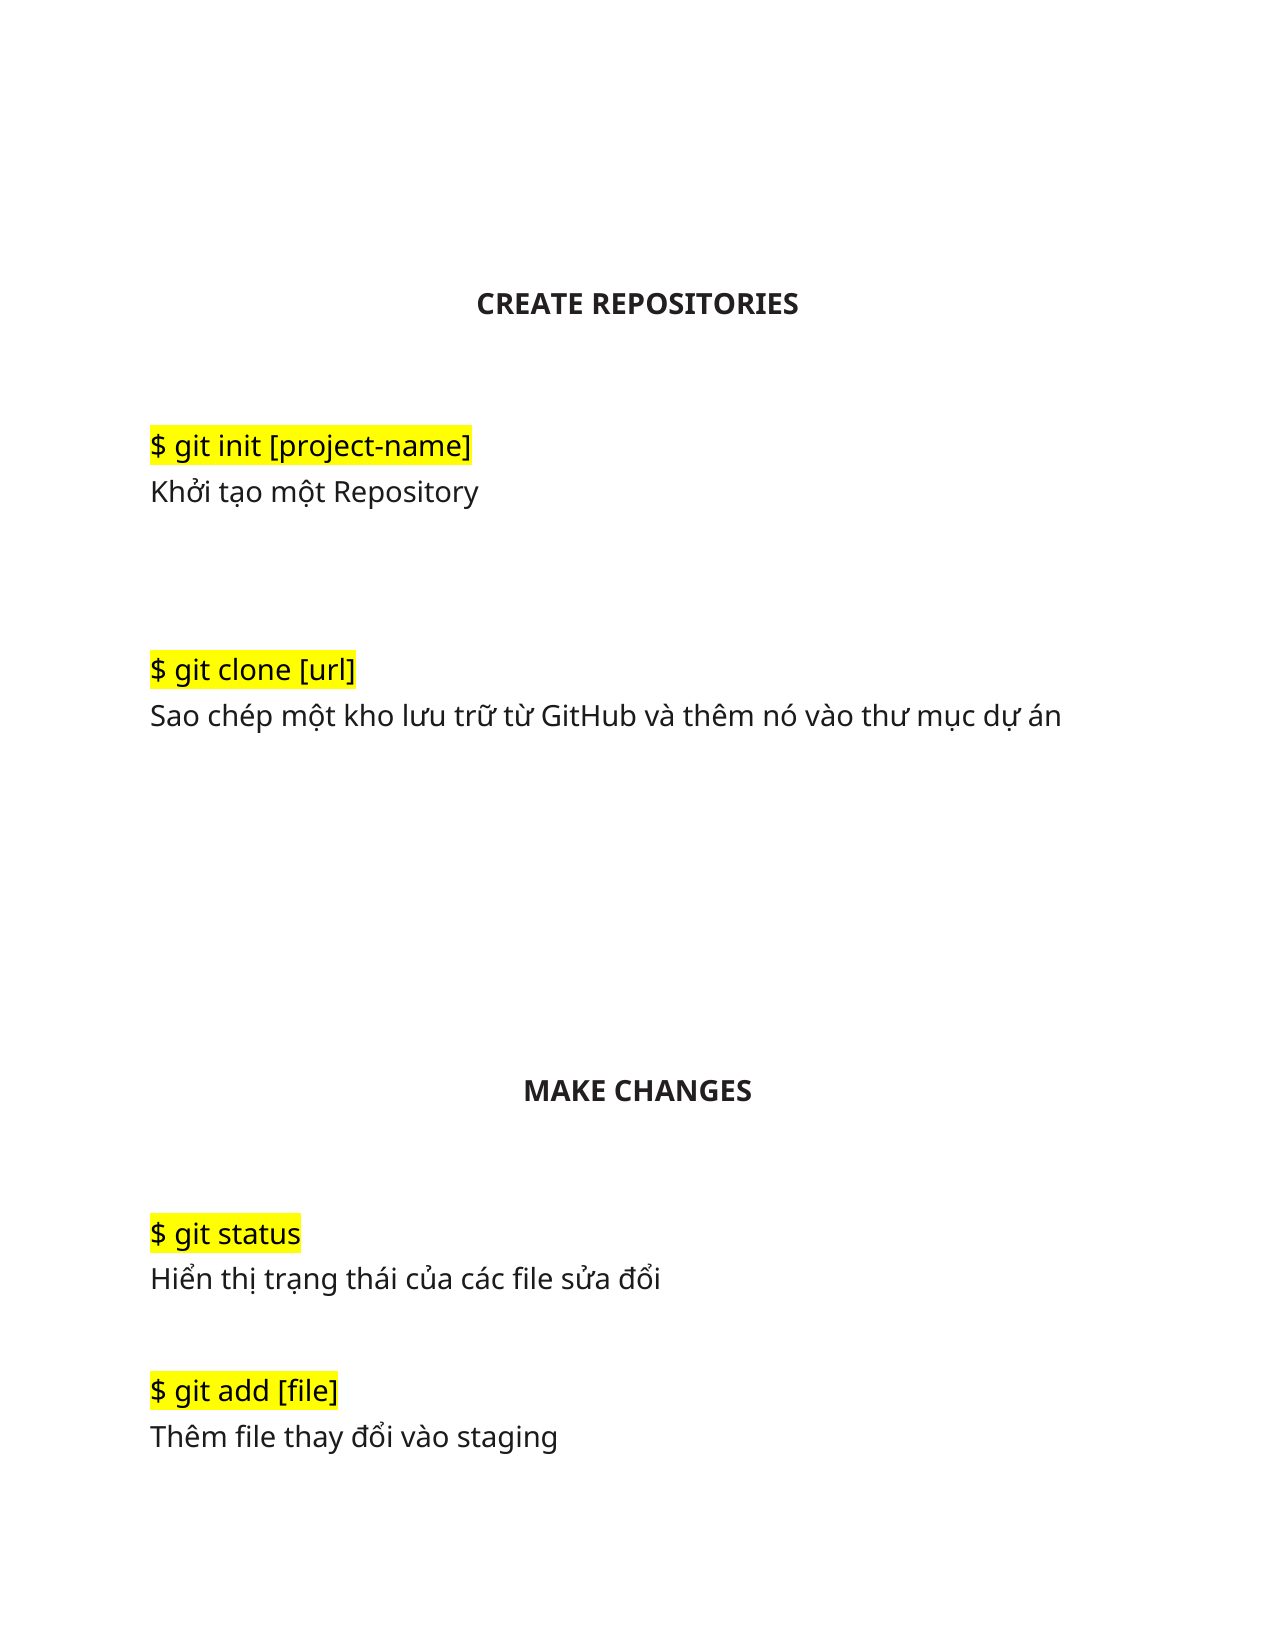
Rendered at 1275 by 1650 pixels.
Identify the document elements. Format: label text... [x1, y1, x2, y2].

text $ git status Hiển thị trạng thái của các file sửa đổi [150, 1167, 1125, 1298]
text CREATE REPOSITORIES [150, 283, 1125, 355]
text MAKE CHANGES [150, 1071, 1125, 1142]
text $ git add [file] Thêm file thay đổi vào staging [150, 1325, 1125, 1456]
text $ git init [project-name] Khởi tạo một Repository [150, 380, 1125, 511]
text $ git clone [url] Sao chép một kho lưu trữ từ GitHub và thêm nó vào thư mục dự án [150, 604, 1125, 735]
